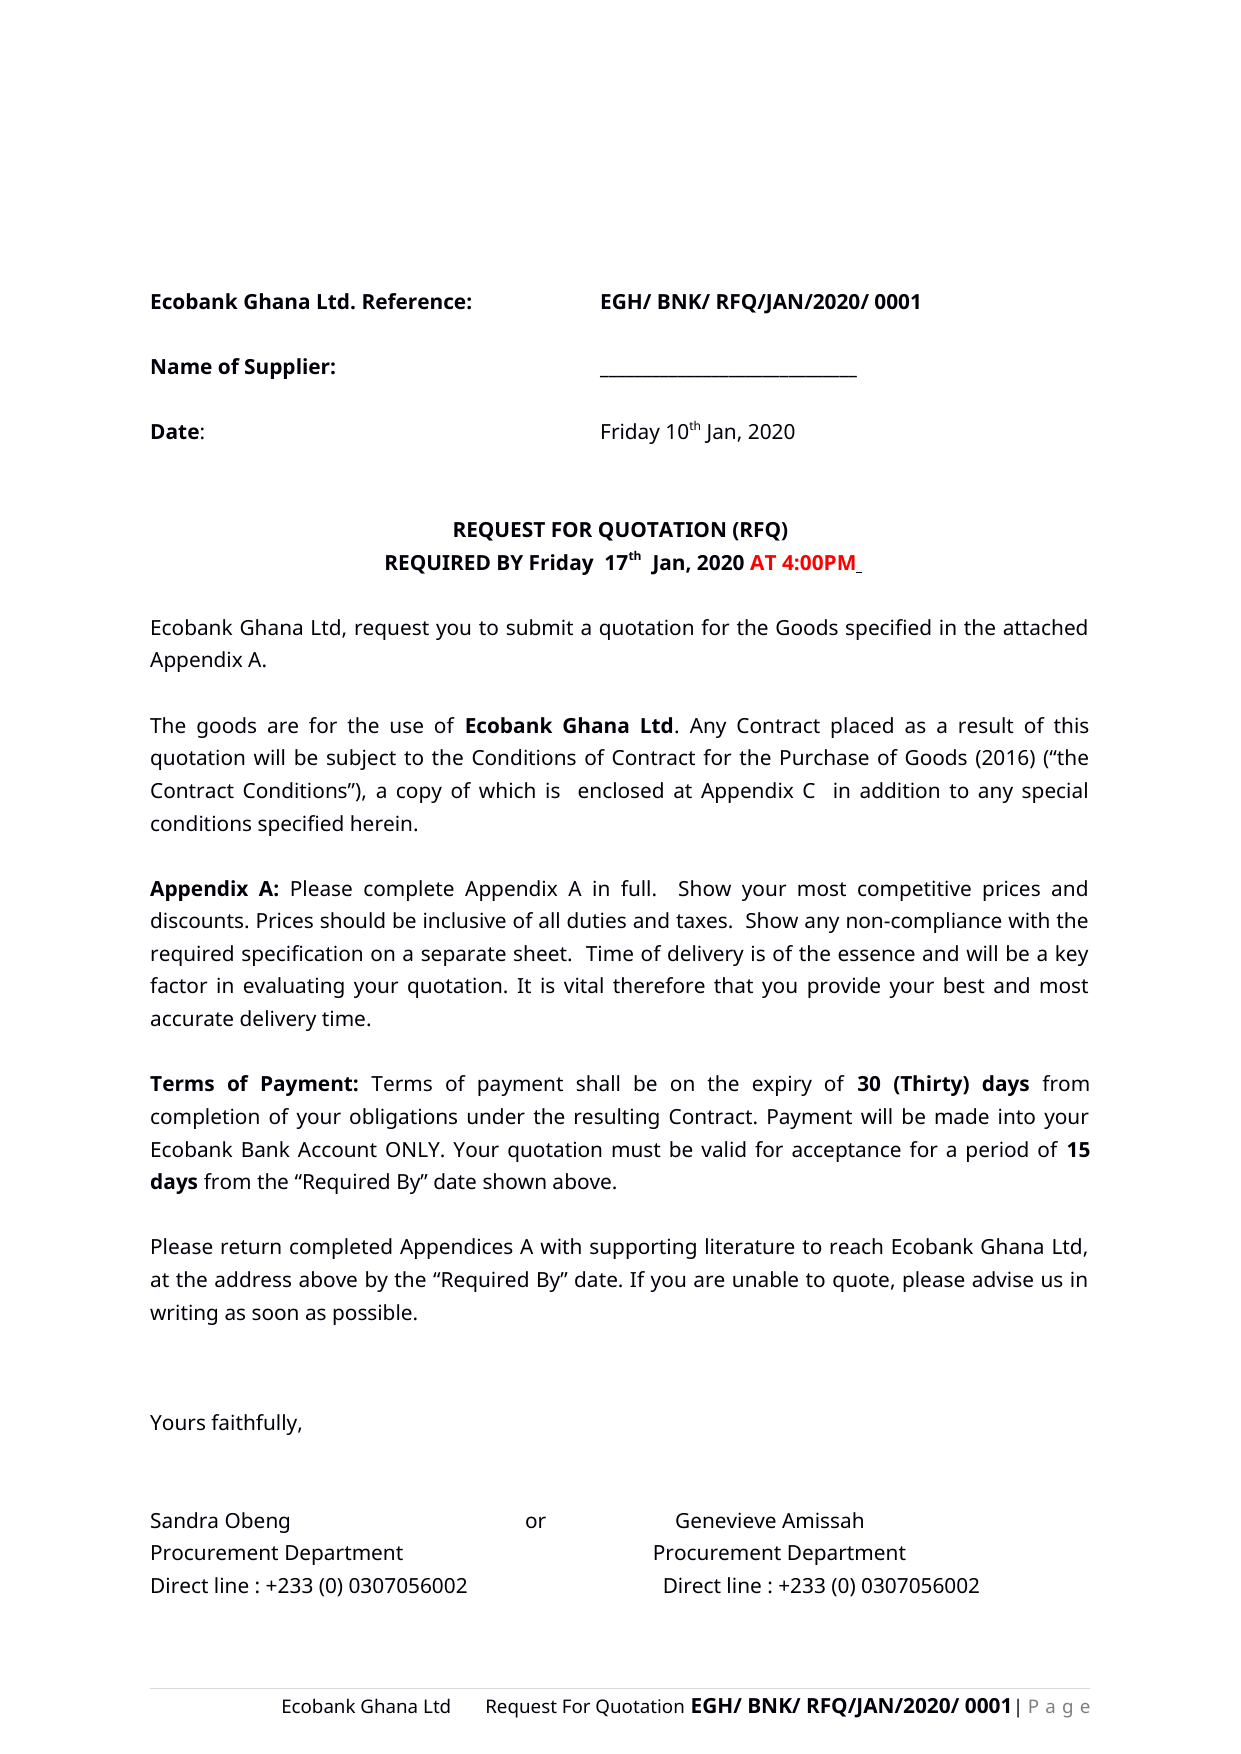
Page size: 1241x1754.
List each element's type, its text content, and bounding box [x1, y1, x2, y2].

text Yours faithfully, [150, 1408, 1090, 1436]
text Ecobank Ghana Ltd, request you to submit a quotation for the Goods specified in the attached Appendix A. [150, 613, 1090, 674]
subtitle REQUIRED BY Friday 17th Jan, 2020 AT 4:00PM [150, 548, 1090, 576]
text Date: Friday 10th Jan, 2020 [150, 417, 1090, 446]
text Procurement Department Procurement Department [150, 1538, 1090, 1567]
subtitle REQUEST FOR QUOTATION (RFQ) [150, 515, 1090, 544]
text Direct line : +233 (0) 0307056002 Direct line : +233 (0) 0307056002 [150, 1571, 1090, 1599]
text Sandra Obeng or Genevieve Amissah [150, 1506, 1090, 1534]
text Name of Supplier: ______________________________ [150, 352, 1090, 413]
text Please return completed Appendices A with supporting literature to reach Ecobank Ghana Ltd, at the address above by the “Required By” date. If you are unable to quote, please advise us in writing as soon as possible. [150, 1232, 1090, 1326]
text Terms of Payment: Terms of payment shall be on the expiry of 30 (Thirty) days from completion of your obligations under the resulting Contract. Payment will be made into your Ecobank Bank Account ONLY. Your quotation must be valid for acceptance for a period of 15 days from the “Required By” date shown above. [150, 1069, 1090, 1196]
text Ecobank Ghana Ltd. Reference: EGH/ BNK/ RFQ/JAN/2020/ 0001 [150, 287, 1090, 315]
text Appendix A: Please complete Appendix A in full. Show your most competitive prices and discounts. Prices should be inclusive of all duties and taxes. Show any non-compliance with the required specification on a separate sheet. Time of delivery is of the essence and will be a key factor in evaluating your quotation. It is vital therefore that you provide your best and most accurate delivery time. [150, 874, 1090, 1033]
text The goods are for the use of Ecobank Ghana Ltd. Any Contract placed as a result of this quotation will be subject to the Conditions of Contract for the Purchase of Goods (2016) (“the Contract Conditions”), a copy of which is enclosed at Appendix C in addition to any special conditions specified herein. [150, 711, 1090, 837]
